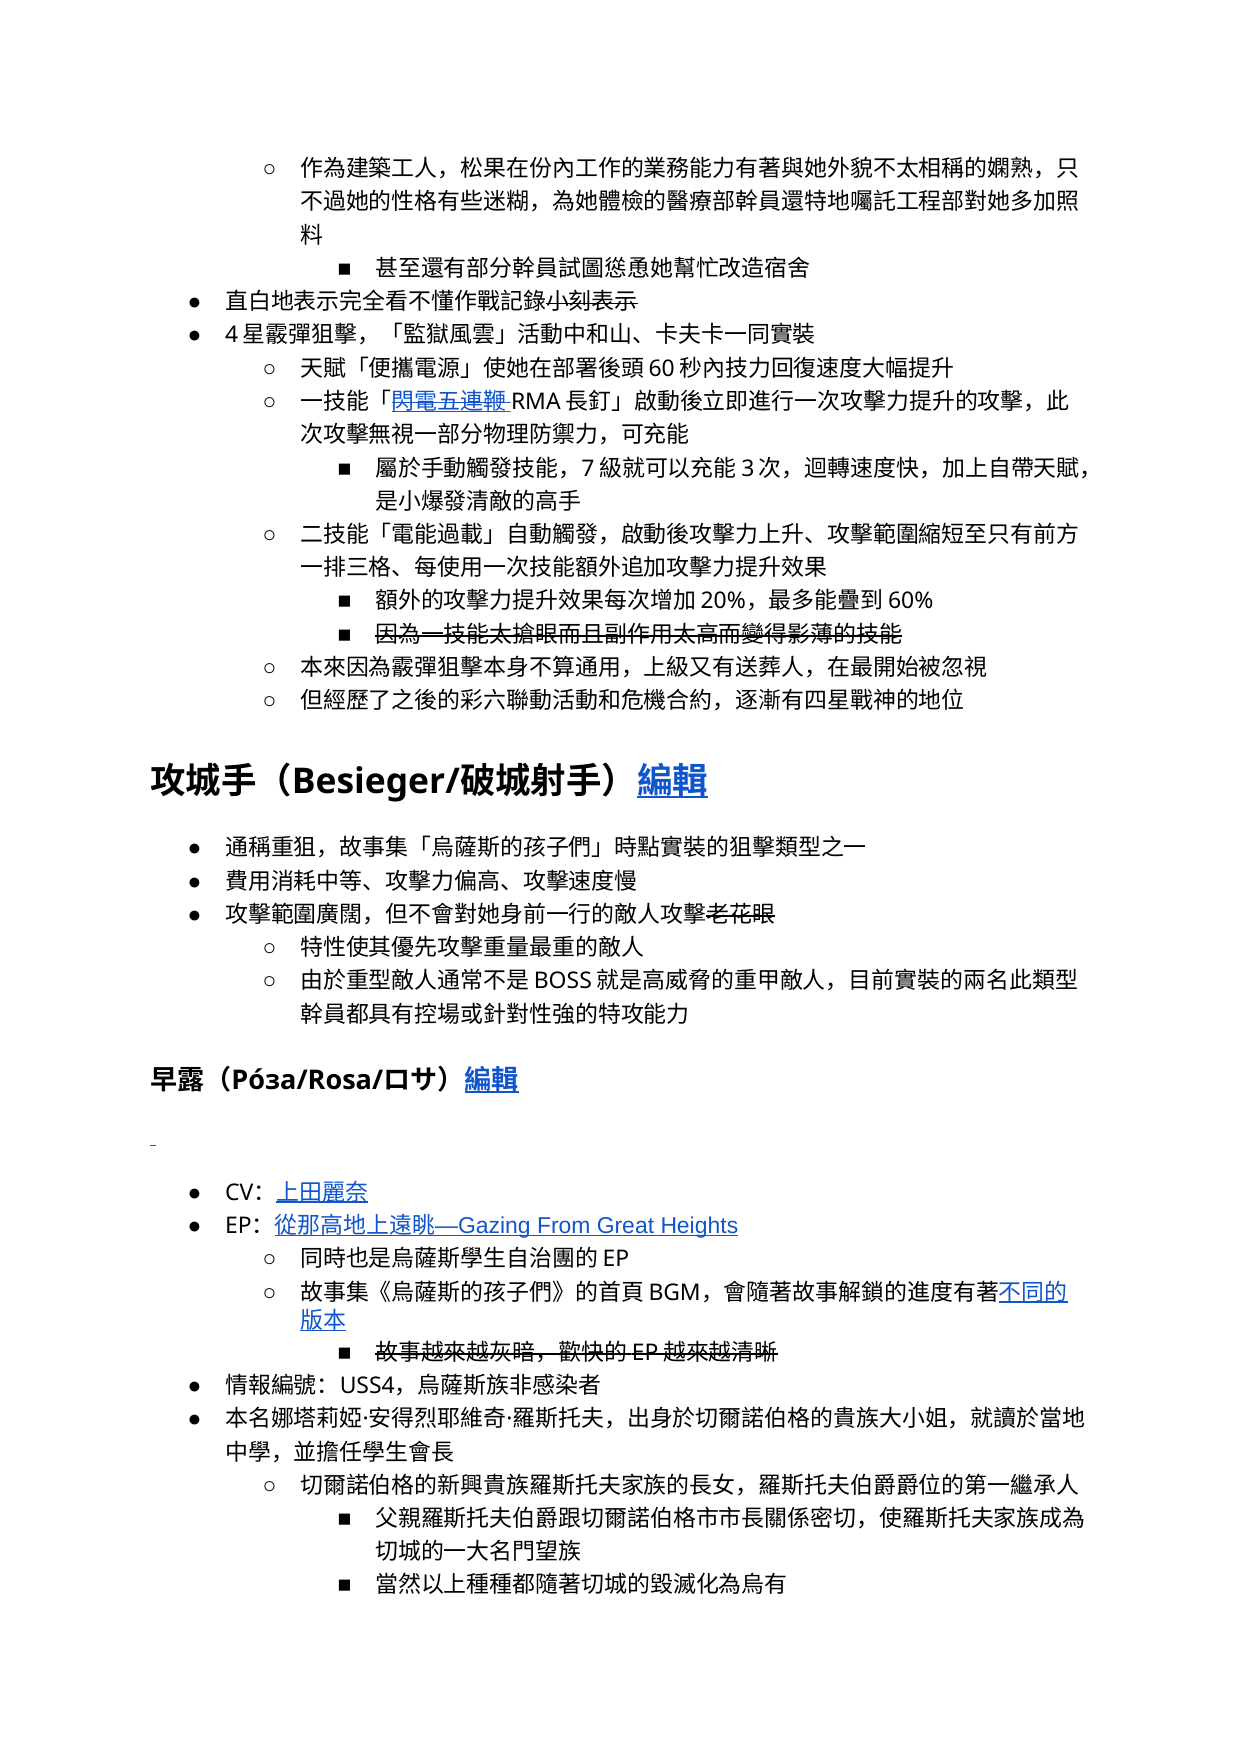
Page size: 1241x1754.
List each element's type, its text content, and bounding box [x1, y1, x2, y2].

list 4星霰彈狙擊，「監獄風雲」活動中和山、卡夫卡一同實裝 [187, 316, 1090, 349]
list 本名娜塔莉婭·安得烈耶維奇·羅斯托夫，出身於切爾諾伯格的貴族大小姐，就讀於當地中學，並擔任學生會長 [187, 1400, 1090, 1467]
list 當然以上種種都隨著切城的毀滅化為烏有 [337, 1566, 1090, 1599]
list 故事越來越灰暗，歡快的EP越來越清晰 [337, 1333, 1090, 1367]
list 特性使其優先攻擊重量最重的敵人 [262, 929, 1090, 962]
list 但經歷了之後的彩六聯動活動和危機合約，逐漸有四星戰神的地位 [262, 682, 1090, 715]
list 直白地表示完全看不懂作戰記錄小刻表示 [187, 283, 1090, 316]
list 父親羅斯托夫伯爵跟切爾諾伯格市市長關係密切，使羅斯托夫家族成為切城的一大名門望族 [337, 1500, 1090, 1566]
list 故事集《烏薩斯的孩子們》的首頁BGM，會隨著故事解鎖的進度有著不同的版本 [262, 1274, 1090, 1333]
list 由於重型敵人通常不是BOSS就是高威脅的重甲敵人，目前實裝的兩名此類型幹員都具有控場或針對性強的特攻能力 [262, 962, 1090, 1029]
subtitle 早露（Ро́за/Rosa/ロサ）編輯 [150, 1058, 1090, 1097]
list 通稱重狙，故事集「烏薩斯的孩子們」時點實裝的狙擊類型之一 [187, 829, 1090, 862]
list 額外的攻擊力提升效果每次增加20%，最多能疊到60% [337, 582, 1090, 616]
list 因為一技能太搶眼而且副作用太高而變得影薄的技能 [337, 616, 1090, 649]
list 費用消耗中等、攻擊力偏高、攻擊速度慢 [187, 862, 1090, 896]
list CV：上田麗奈 [187, 1174, 1090, 1207]
subtitle 攻城手（Besieger/破城射手）編輯 [150, 753, 1090, 804]
list 一技能「閃電五連鞭RMA長釘」啟動後立即進行一次攻擊力提升的攻擊，此次攻擊無視一部分物理防禦力，可充能 [262, 383, 1090, 449]
list 作為建築工人，松果在份內工作的業務能力有著與她外貌不太相稱的嫻熟，只不過她的性格有些迷糊，為她體檢的醫療部幹員還特地囑託工程部對她多加照料 [262, 150, 1090, 250]
list 二技能「電能過載」自動觸發，啟動後攻擊力上升、攻擊範圍縮短至只有前方一排三格、每使用一次技能額外追加攻擊力提升效果 [262, 516, 1090, 582]
list 切爾諾伯格的新興貴族羅斯托夫家族的長女，羅斯托夫伯爵爵位的第一繼承人 [262, 1467, 1090, 1500]
list 攻擊範圍廣闊，但不會對她身前一行的敵人攻擊老花眼 [187, 896, 1090, 929]
list 情報編號：USS4，烏薩斯族非感染者 [187, 1367, 1090, 1400]
list 同時也是烏薩斯學生自治團的EP [262, 1240, 1090, 1274]
list 屬於手動觸發技能，7級就可以充能3次，迴轉速度快，加上自帶天賦，是小爆發清敵的高手 [337, 449, 1090, 516]
list 甚至還有部分幹員試圖慫恿她幫忙改造宿舍 [337, 250, 1090, 283]
list 本來因為霰彈狙擊本身不算通用，上級又有送葬人，在最開始被忽視 [262, 649, 1090, 682]
list 天賦「便攜電源」使她在部署後頭60秒內技力回復速度大幅提升 [262, 349, 1090, 383]
list EP：從那高地上遠眺—Gazing From Great Heights [187, 1207, 1090, 1240]
